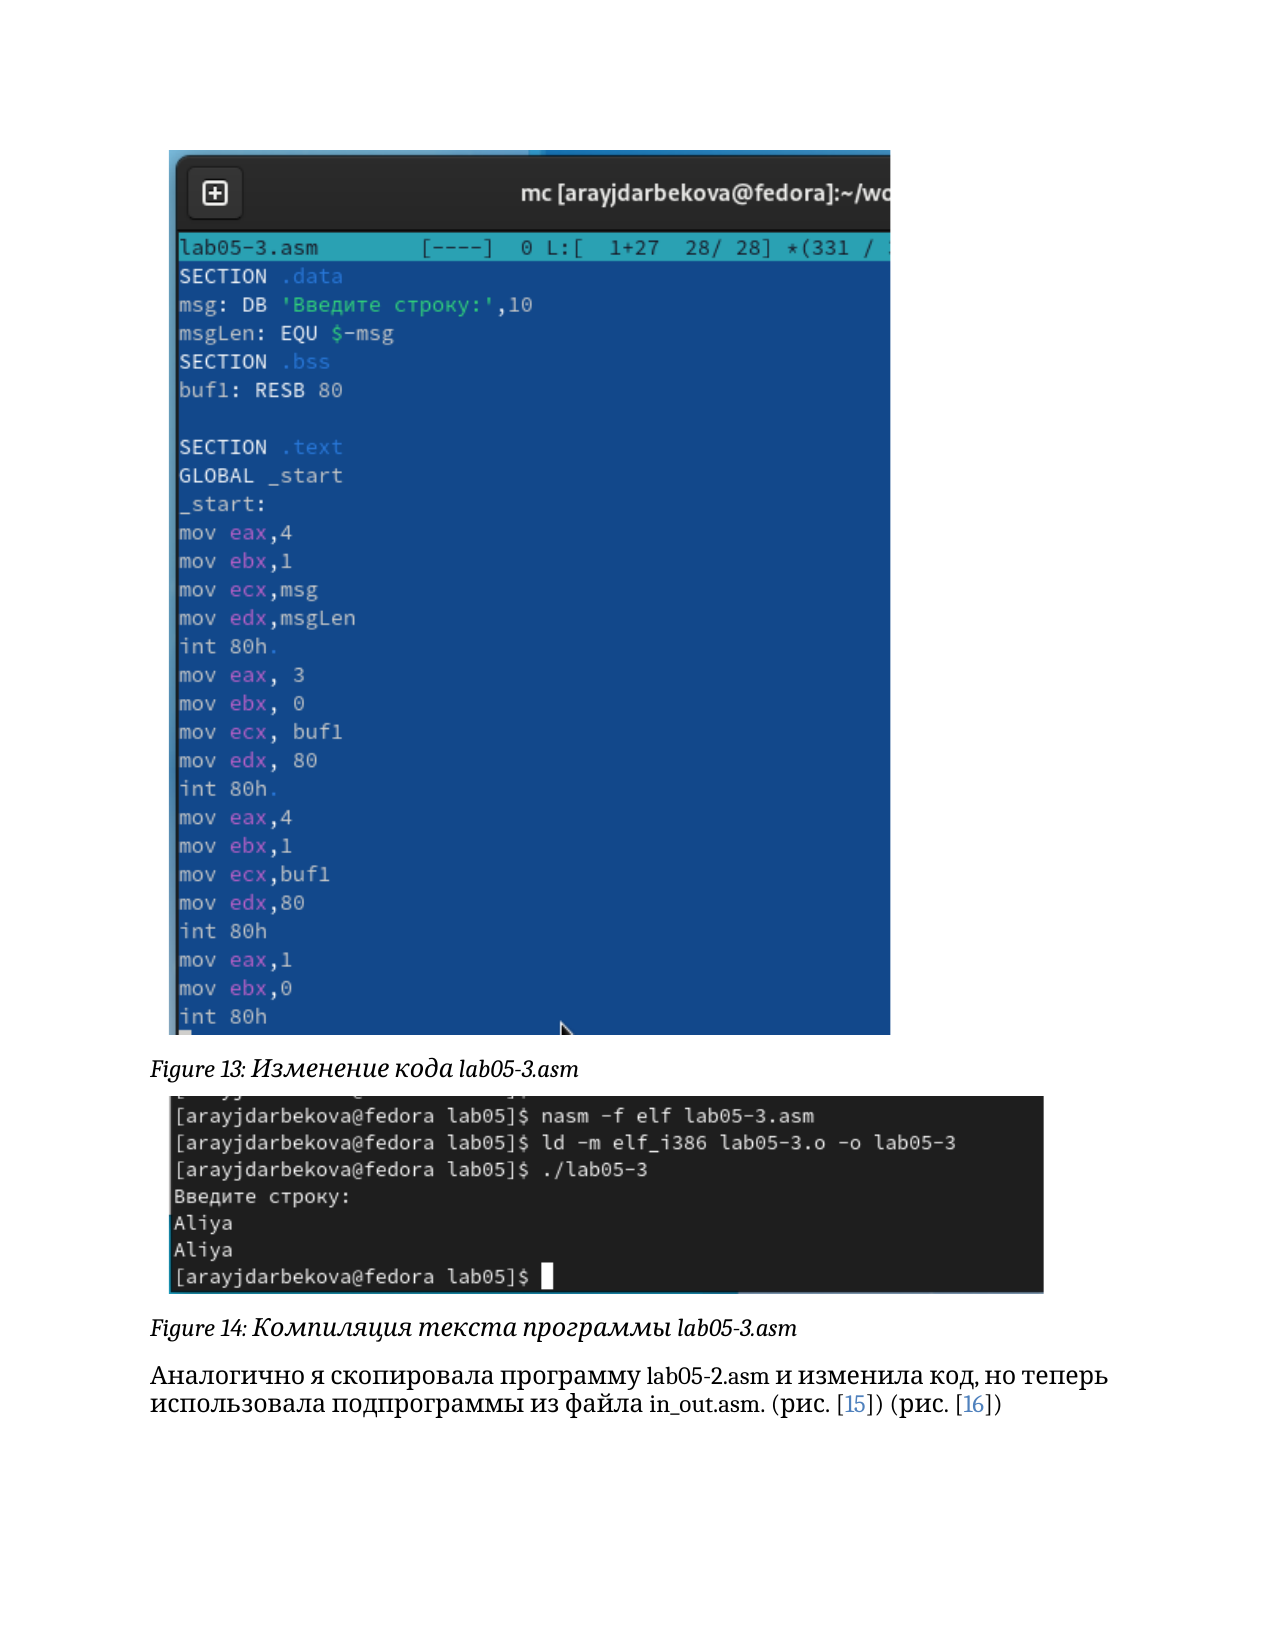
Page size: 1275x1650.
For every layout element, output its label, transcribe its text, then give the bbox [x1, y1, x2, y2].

text Figure 14: Компиляция текста программы lab05-3.asm [150, 1314, 1125, 1343]
text Аналогично я скопировала программу lab05-2.asm и изменила код, но теперь использовала подпрограммы из файла in_out.asm. (рис. [15]) (рис. [16]) [150, 1362, 1125, 1419]
picture [168, 150, 891, 1035]
text Figure 13: Изменение кода lab05-3.asm [150, 1055, 1125, 1084]
picture [168, 1096, 1044, 1294]
